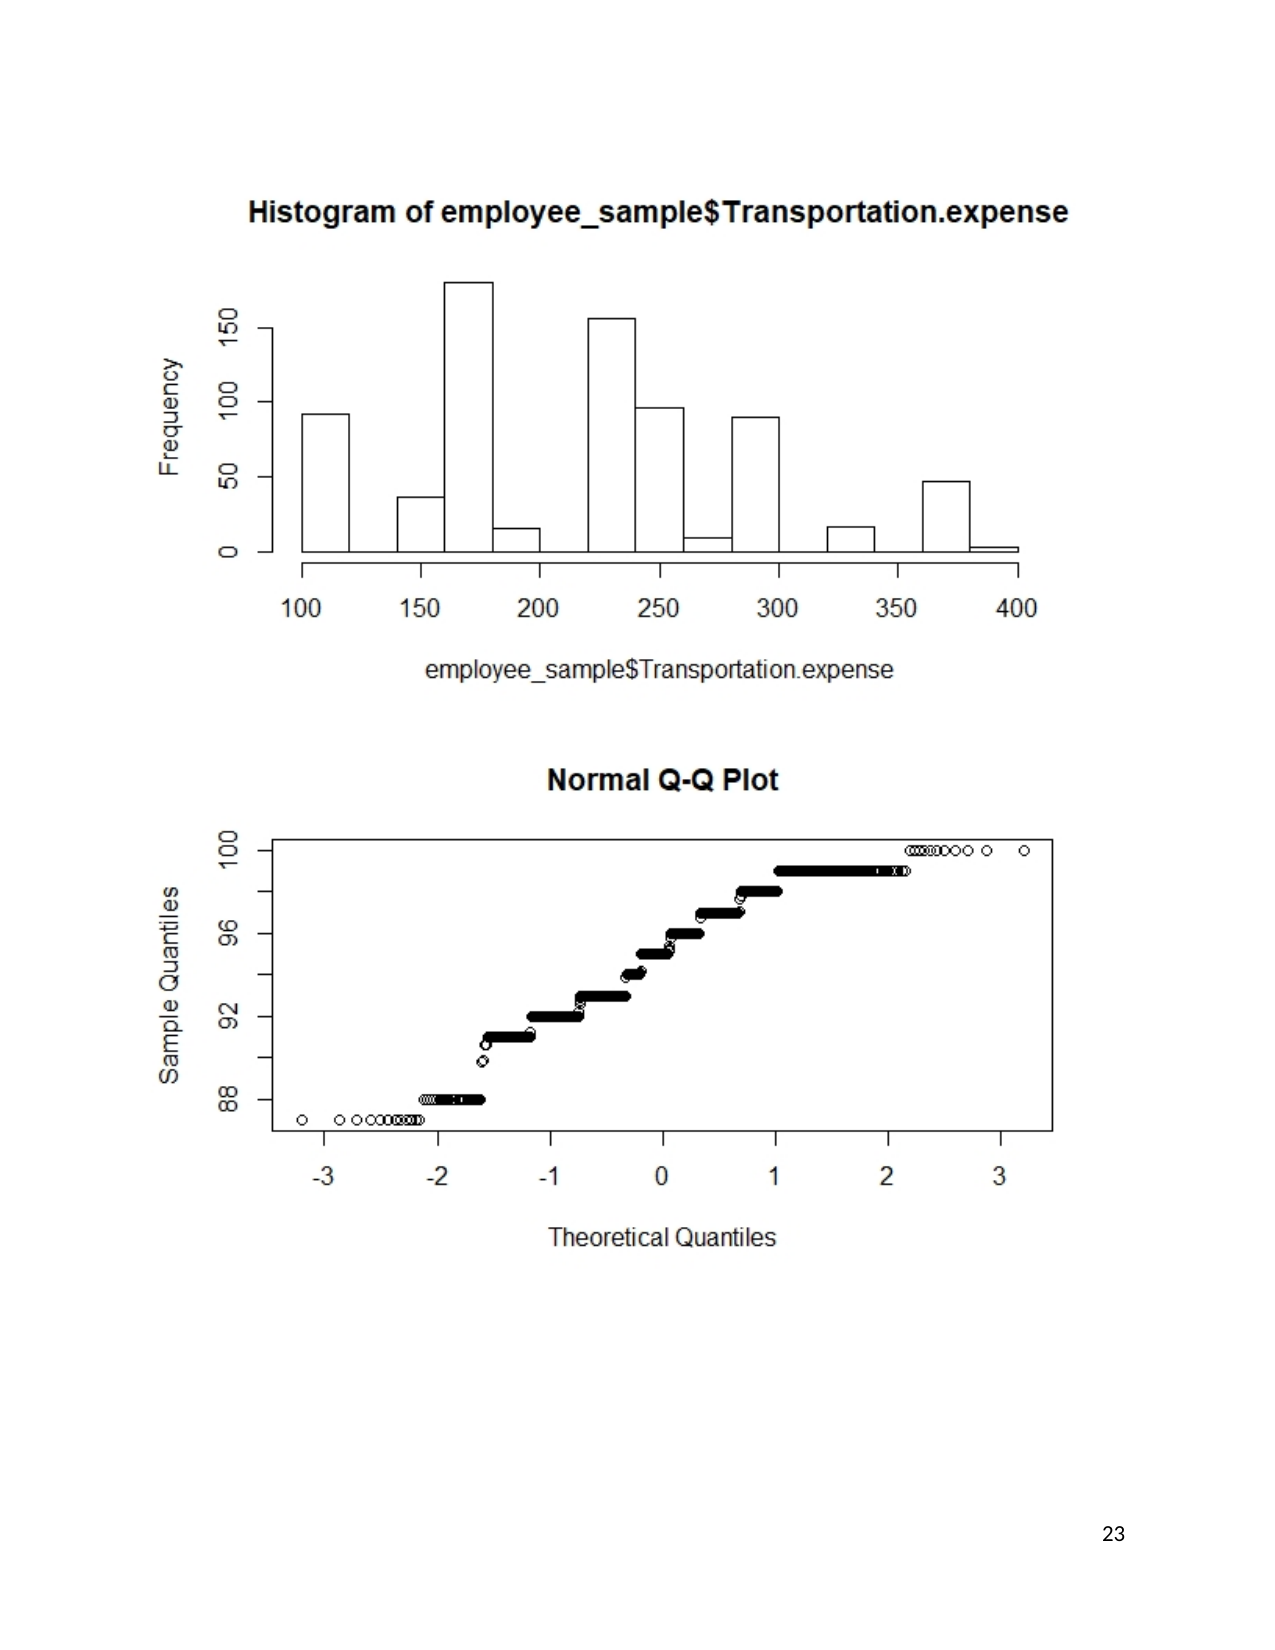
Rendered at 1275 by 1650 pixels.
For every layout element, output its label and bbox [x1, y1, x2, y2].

picture [150, 150, 1110, 716]
picture [150, 717, 1116, 1284]
